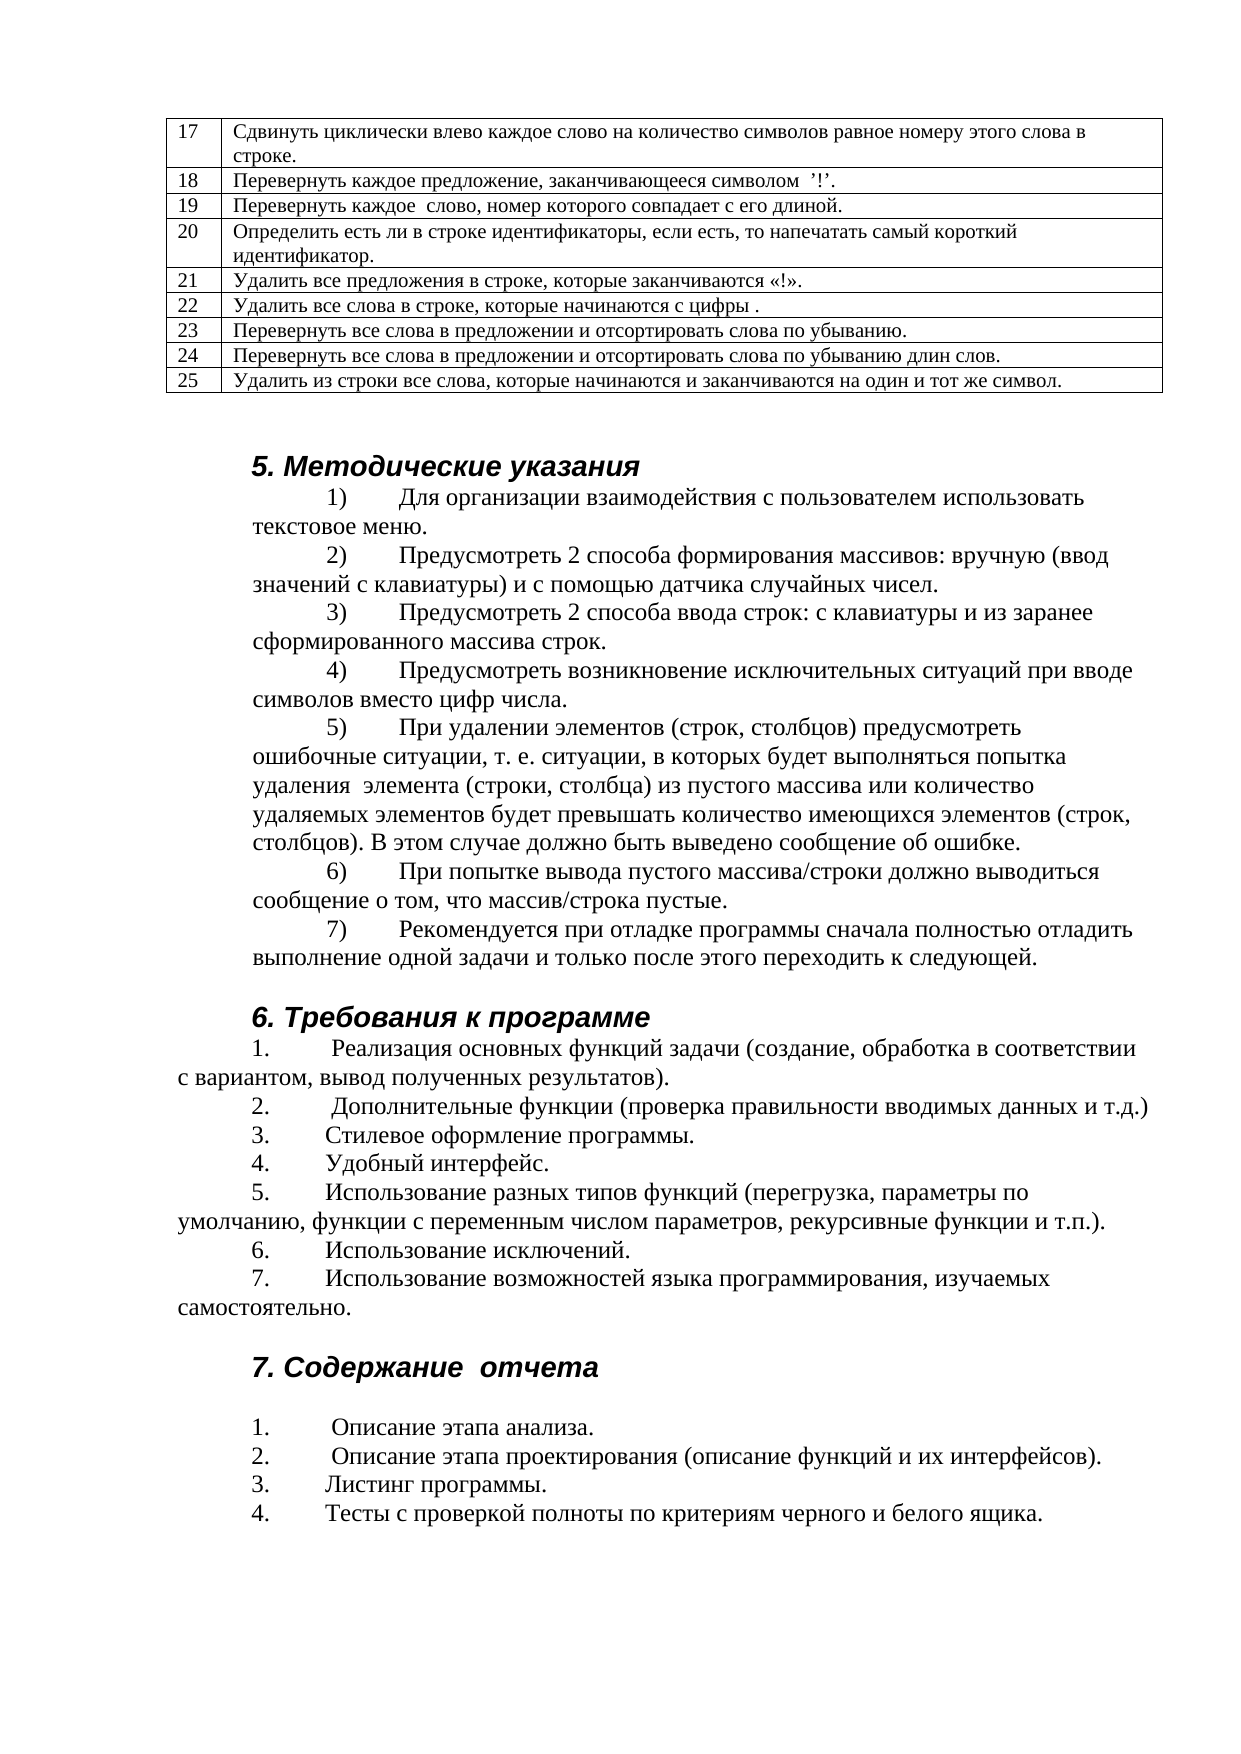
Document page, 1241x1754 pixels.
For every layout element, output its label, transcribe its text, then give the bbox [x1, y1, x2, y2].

list Использование возможностей языка программирования, изучаемых самостоятельно. [177, 1263, 1152, 1321]
list Рекомендуется при отладке программы сначала полностью отладить выполнение одной задачи и только после этого переходить к следующей. [252, 914, 1152, 971]
table_cell Сдвинуть циклически влево каждое слово на количество символов равное номеру этого слова в строке. [222, 119, 1162, 167]
table_cell 17 [167, 119, 221, 167]
list Использование разных типов функций (перегрузка, параметры по умолчанию, функции с переменным числом параметров, рекурсивные функции и т.п.). [177, 1177, 1152, 1235]
list Для организации взаимодействия с пользователем использовать текстовое меню. [252, 482, 1152, 540]
table_cell Перевернуть все слова в предложении и отсортировать слова по убыванию длин слов. [222, 343, 1162, 367]
table_cell Определить есть ли в строке идентификаторы, если есть, то напечатать самый короткий идентификатор. [222, 219, 1162, 267]
list Реализация основных функций задачи (создание, обработка в соответствии с вариантом, вывод полученных результатов). [177, 1033, 1152, 1091]
list Стилевое оформление программы. [177, 1120, 1152, 1148]
table_cell 19 [167, 194, 221, 217]
list При попытке вывода пустого массива/строки должно выводиться сообщение о том, что массив/строка пустые. [252, 856, 1152, 914]
list Описание этапа анализа. [177, 1412, 1152, 1441]
list При удалении элементов (строк, столбцов) предусмотреть ошибочные ситуации, т. е. ситуации, в которых будет выполняться попытка удаления элемента (строки, столбца) из пустого массива или количество удаляемых элементов будет превышать количество имеющихся элементов (строк, столбцов). В этом случае должно быть выведено сообщение об ошибке. [252, 712, 1152, 856]
table_cell 21 [167, 268, 221, 292]
table_cell 24 [167, 343, 221, 367]
list Листинг программы. [177, 1469, 1152, 1498]
table_cell Перевернуть каждое слово, номер которого совпадает с его длиной. [222, 194, 1162, 217]
list Описание этапа проектирования (описание функций и их интерфейсов). [177, 1441, 1152, 1469]
list Предусмотреть возникновение исключительных ситуаций при вводе символов вместо цифр числа. [252, 655, 1152, 712]
table_cell Перевернуть все слова в предложении и отсортировать слова по убыванию. [222, 318, 1162, 342]
table_cell Удалить из строки все слова, которые начинаются и заканчиваются на один и тот же символ. [222, 368, 1162, 392]
table_cell 18 [167, 168, 221, 192]
table_cell 23 [167, 318, 221, 342]
list Тесты с проверкой полноты по критериям черного и белого ящика. [177, 1498, 1152, 1527]
table_cell 25 [167, 368, 221, 392]
table_cell 22 [167, 293, 221, 317]
subtitle 7. Содержание отчета [177, 1350, 1152, 1383]
table_cell Перевернуть каждое предложение, заканчивающееся символом ’!’. [222, 168, 1162, 192]
table_cell 20 [167, 219, 221, 267]
list Предусмотреть 2 способа формирования массивов: вручную (ввод значений с клавиатуры) и с помощью датчика случайных чисел. [252, 540, 1152, 597]
table_cell Удалить все слова в строке, которые начинаются с цифры . [222, 293, 1162, 317]
table_cell Удалить все предложения в строке, которые заканчиваются «!». [222, 268, 1162, 292]
list Дополнительные функции (проверка правильности вводимых данных и т.д.) [177, 1091, 1152, 1120]
list Удобный интерфейс. [177, 1148, 1152, 1177]
subtitle 6. Требования к программе [177, 1000, 1152, 1033]
subtitle 5. Методические указания [177, 449, 1152, 482]
list Использование исключений. [177, 1235, 1152, 1263]
list Предусмотреть 2 способа ввода строк: с клавиатуры и из заранее сформированного массива строк. [252, 597, 1152, 655]
